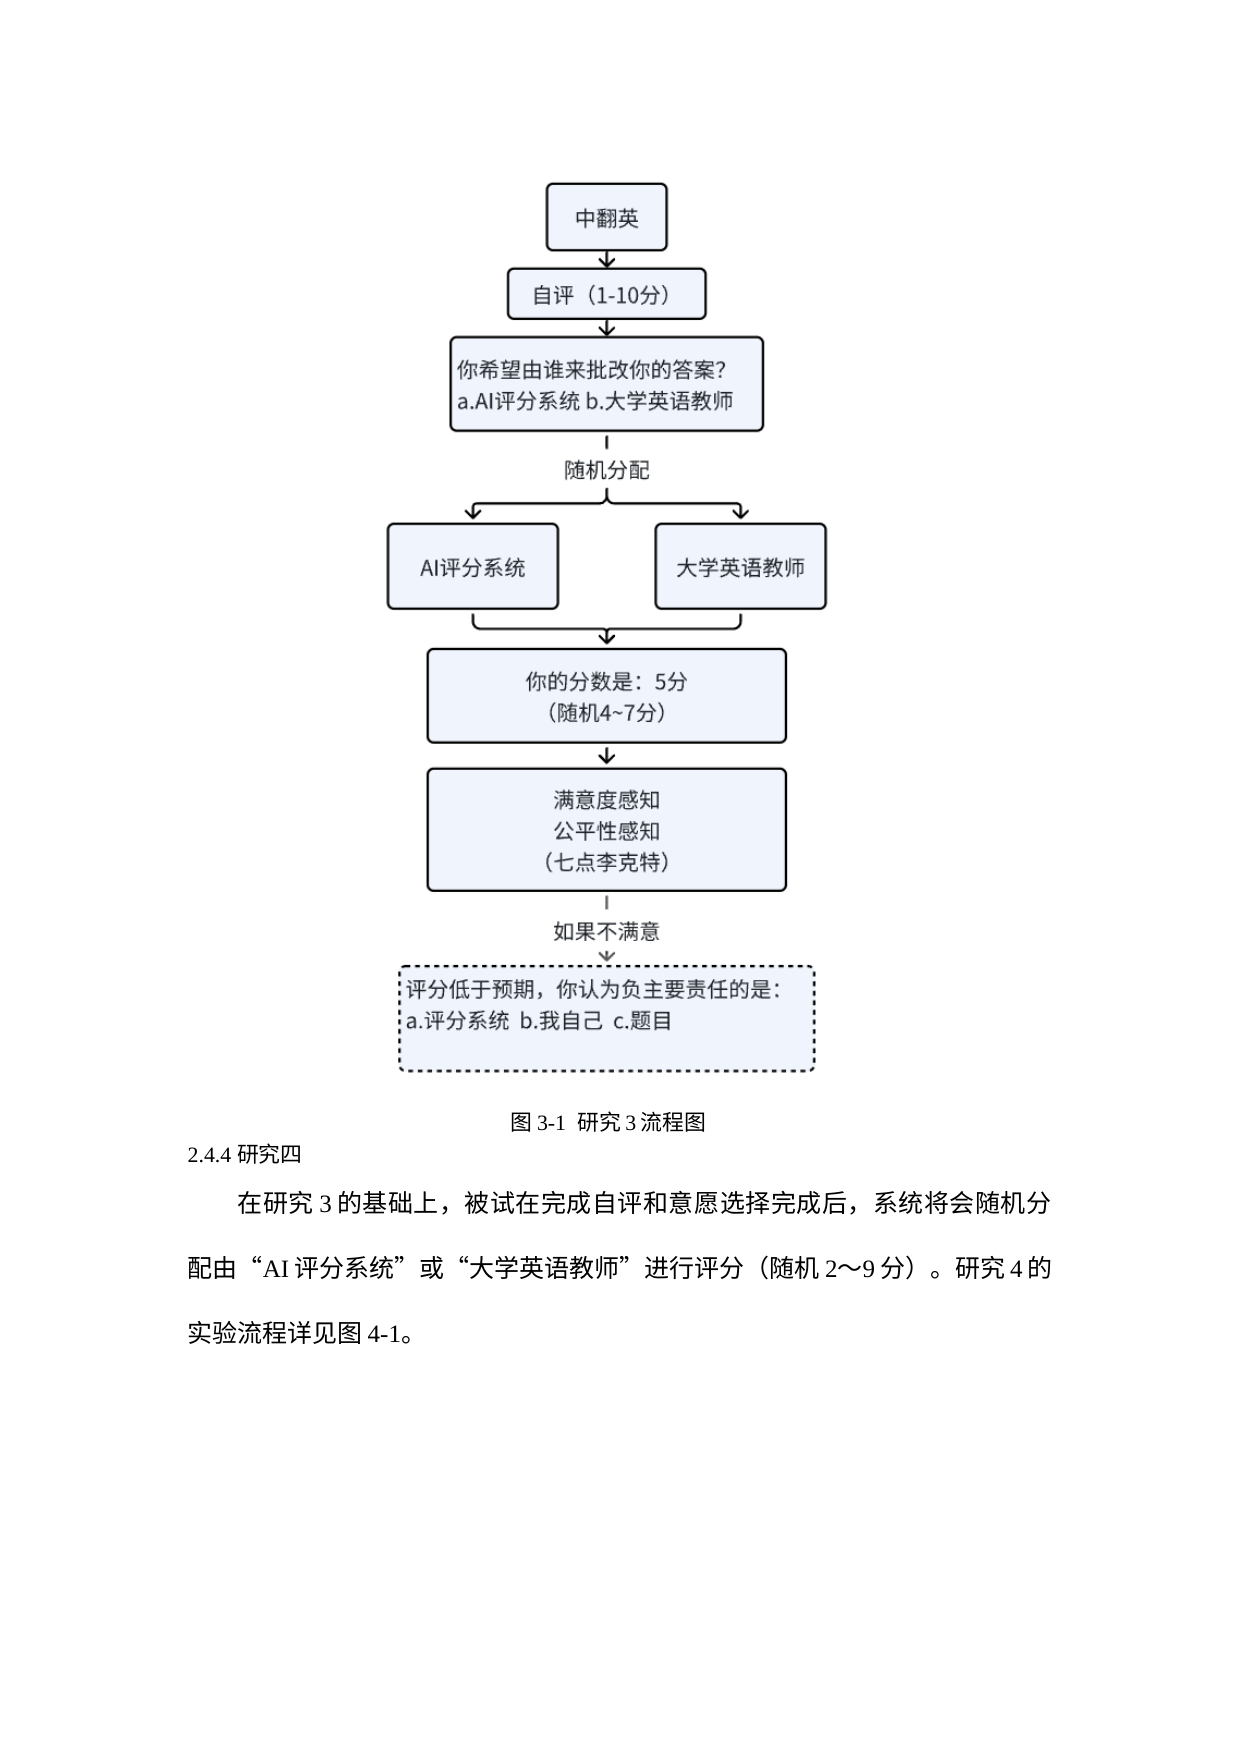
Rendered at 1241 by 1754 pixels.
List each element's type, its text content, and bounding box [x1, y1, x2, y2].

picture [370, 162, 846, 1087]
text 2.4.4 研究四 [187, 1137, 1053, 1169]
text 在研究3的基础上，被试在完成自评和意愿选择完成后，系统将会随机分配由“AI评分系统”或“大学英语教师”进行评分（随机2～9分）。研究4的实验流程详见图4-1。 [187, 1169, 1053, 1364]
table_cell 图 3-1 研究3流程图 [176, 1105, 1040, 1137]
table_header [176, 162, 1040, 1104]
